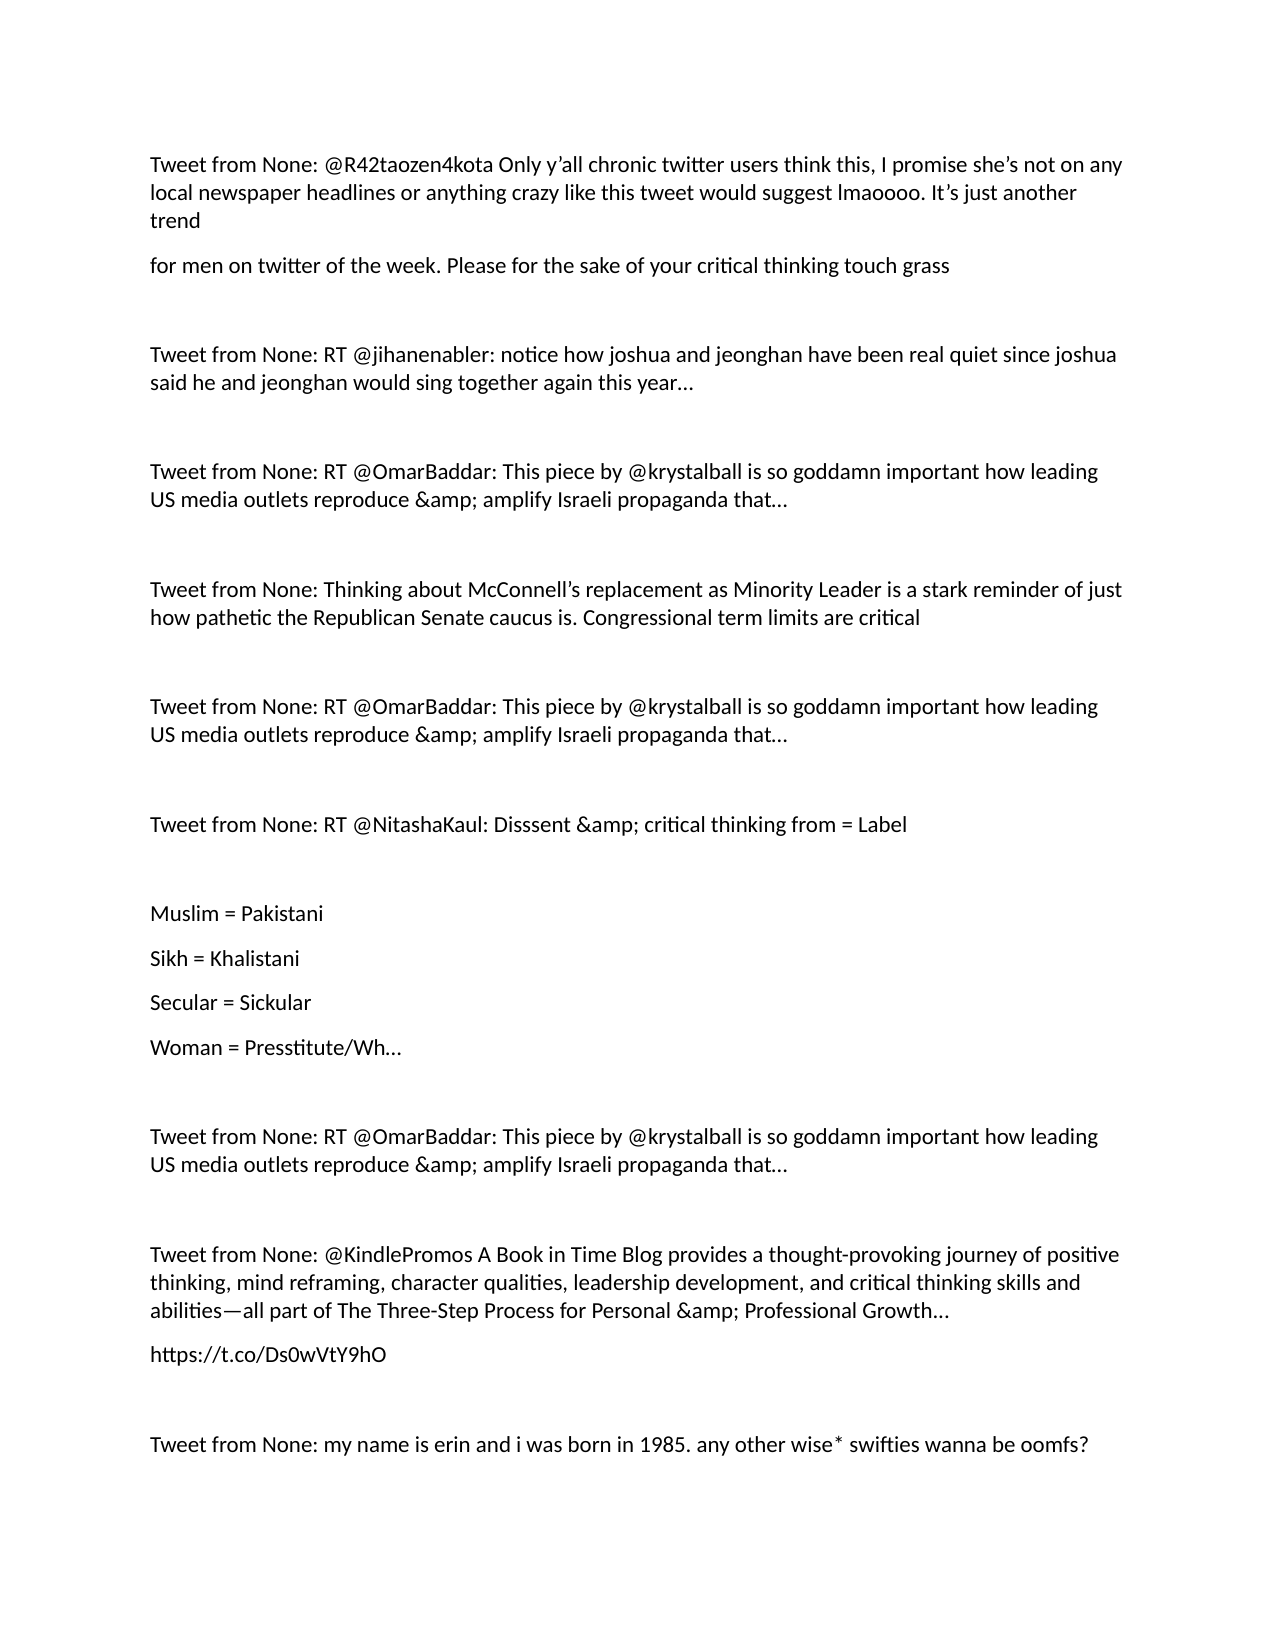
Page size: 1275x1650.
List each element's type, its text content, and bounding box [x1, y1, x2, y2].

text Muslim = Pakistani [150, 899, 1125, 927]
text Tweet from None: @KindlePromos A Book in Time Blog provides a thought-provoking journey of positive thinking, mind reframing, character qualities, leadership development, and critical thinking skills and abilities—all part of The Three-Step Process for Personal &amp; Professional Growth... [150, 1240, 1125, 1324]
text Tweet from None: Thinking about McConnell’s replacement as Minority Leader is a stark reminder of just how pathetic the Republican Senate caucus is. Congressional term limits are critical [150, 575, 1125, 631]
text Tweet from None: my name is erin and i was born in 1985. any other wise* swifties wanna be oomfs? [150, 1430, 1125, 1458]
text Tweet from None: RT @jihanenabler: notice how joshua and jeonghan have been real quiet since joshua said he and jeonghan would sing together again this year… [150, 340, 1125, 396]
text for men on twitter of the week. Please for the sake of your critical thinking touch grass [150, 251, 1125, 279]
text Sikh = Khalistani [150, 944, 1125, 972]
text Tweet from None: RT @NitashaKaul: Disssent &amp; critical thinking from = Label [150, 810, 1125, 838]
text Tweet from None: RT @OmarBaddar: This piece by @krystalball is so goddamn important how leading US media outlets reproduce &amp; amplify Israeli propaganda that… [150, 692, 1125, 748]
text Woman = Presstitute/Wh… [150, 1033, 1125, 1061]
text Secular = Sickular [150, 988, 1125, 1016]
text Tweet from None: @R42taozen4kota Only y’all chronic twitter users think this, I promise she’s not on any local newspaper headlines or anything crazy like this tweet would suggest lmaoooo. It’s just another trend [150, 150, 1125, 234]
text Tweet from None: RT @OmarBaddar: This piece by @krystalball is so goddamn important how leading US media outlets reproduce &amp; amplify Israeli propaganda that… [150, 1122, 1125, 1178]
text Tweet from None: RT @OmarBaddar: This piece by @krystalball is so goddamn important how leading US media outlets reproduce &amp; amplify Israeli propaganda that… [150, 457, 1125, 513]
text https://t.co/Ds0wVtY9hO [150, 1341, 1125, 1369]
